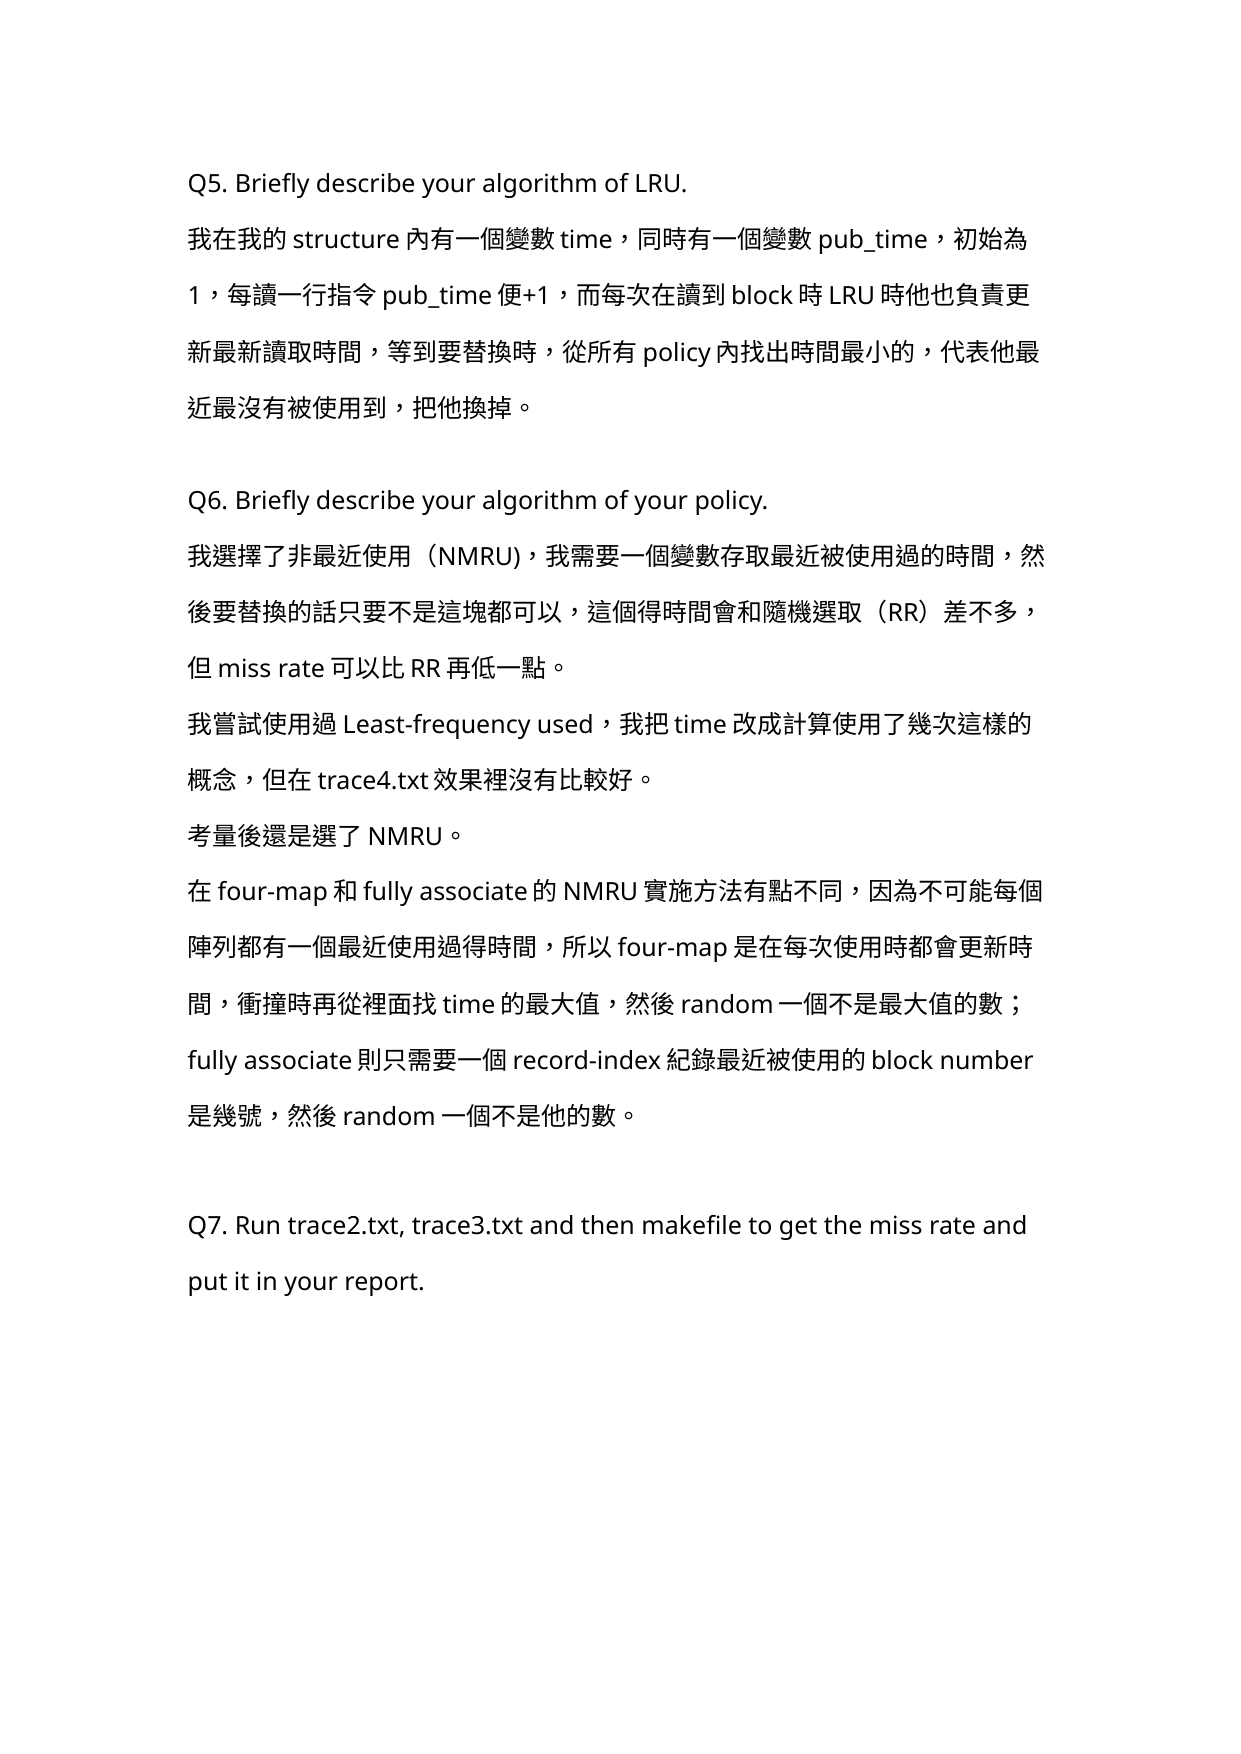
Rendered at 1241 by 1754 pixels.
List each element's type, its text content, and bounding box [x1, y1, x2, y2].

text 考量後還是選了NMRU。 [187, 815, 1053, 853]
text 我在我的structure內有一個變數time，同時有一個變數pub_time，初始為1，每讀一行指令pub_time便+1，而每次在讀到block時LRU時他也負責更新最新讀取時間，等到要替換時，從所有policy內找出時間最小的，代表他最近最沒有被使用到，把他換掉。 [187, 219, 1053, 425]
text 我選擇了非最近使用（NMRU)，我需要一個變數存取最近被使用過的時間，然後要替換的話只要不是這塊都可以，這個得時間會和隨機選取（RR）差不多，但miss rate可以比RR再低一點。 [187, 535, 1053, 685]
text 我嘗試使用過Least-frequency used，我把time改成計算使用了幾次這樣的概念，但在trace4.txt效果裡沒有比較好。 [187, 703, 1053, 797]
text Q6. Briefly describe your algorithm of your policy. [187, 481, 1053, 518]
text 在four-map和fully associate的NMRU實施方法有點不同，因為不可能每個陣列都有一個最近使用過得時間，所以four-map是在每次使用時都會更新時間，衝撞時再從裡面找time的最大值，然後random一個不是最大值的數；fully associate則只需要一個record-index紀錄最近被使用的block number是幾號，然後random一個不是他的數。 [187, 871, 1053, 1133]
text Q5. Briefly describe your algorithm of LRU. [187, 164, 1053, 202]
text Q7. Run trace2.txt, trace3.txt and then makefile to get the miss rate and put it in your report. [187, 1206, 1053, 1300]
